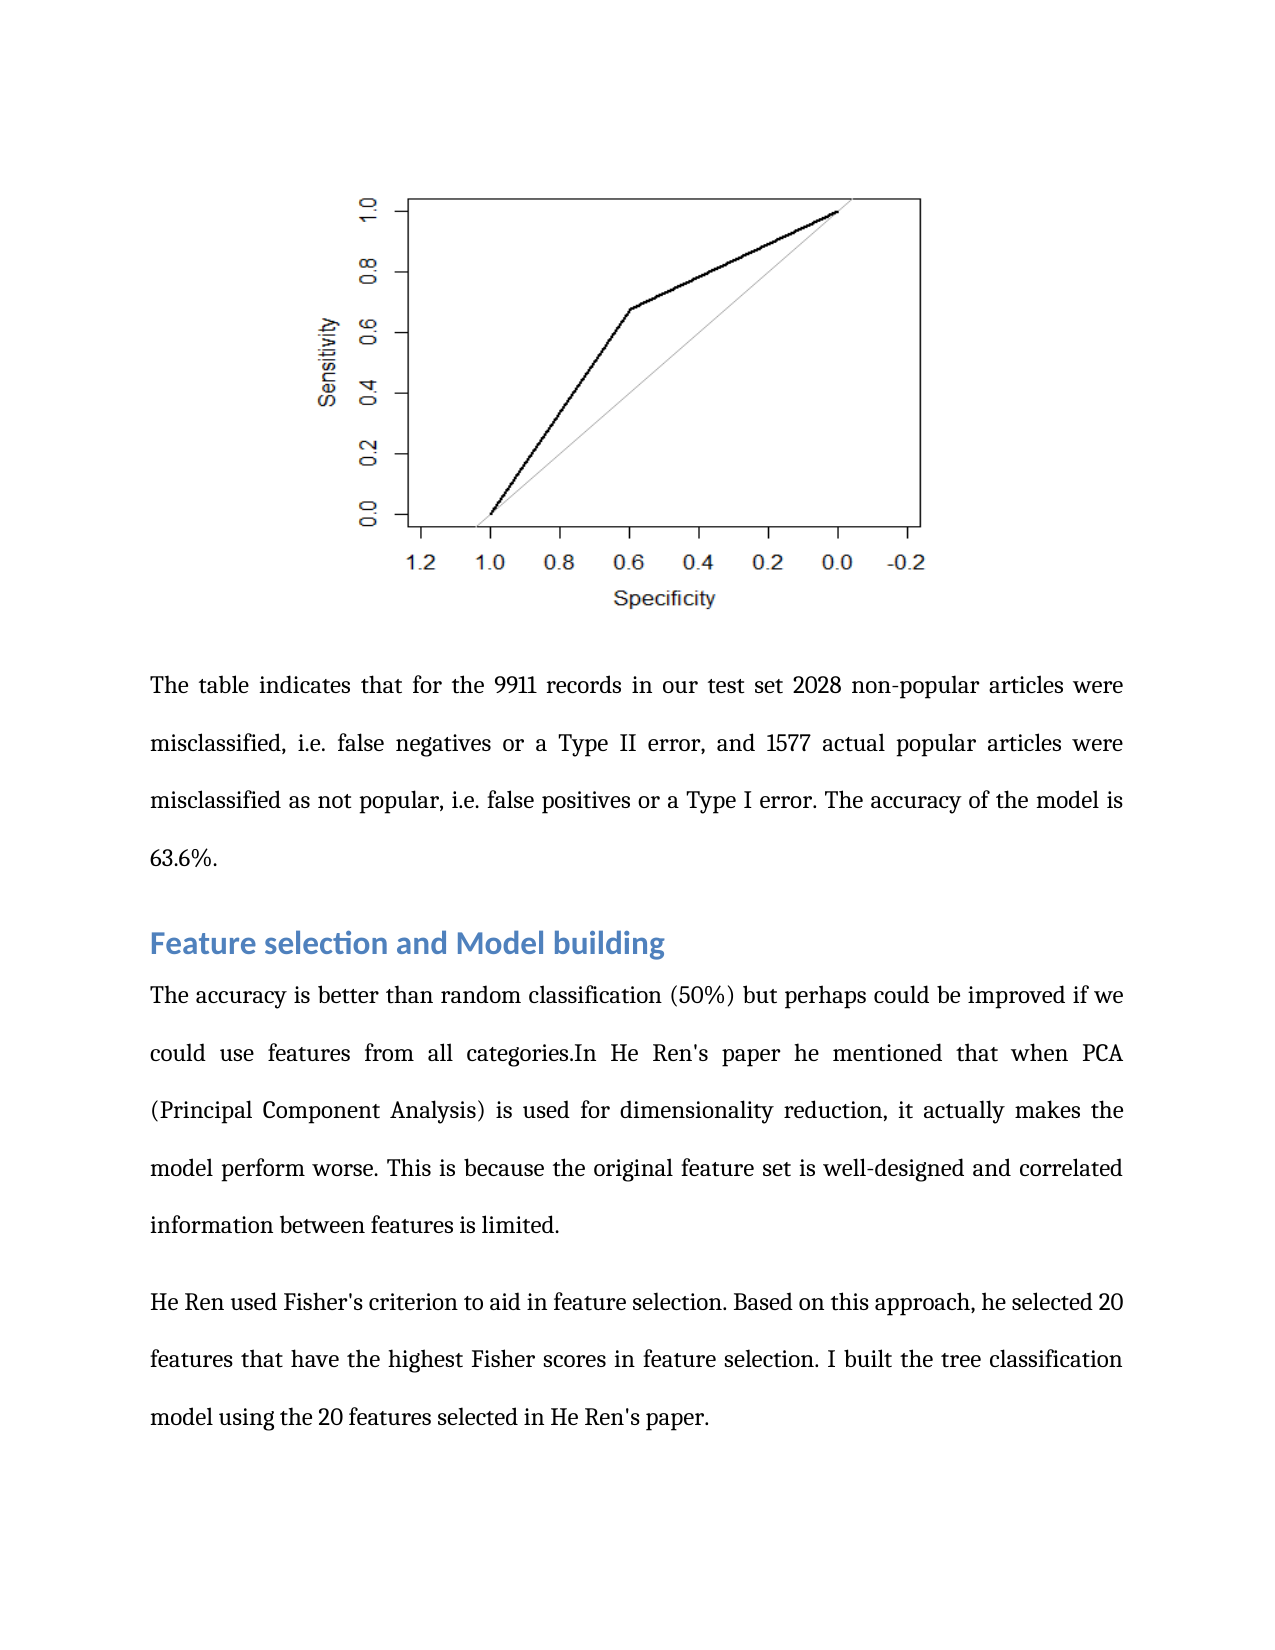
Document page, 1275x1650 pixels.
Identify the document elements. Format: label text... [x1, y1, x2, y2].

picture [297, 150, 978, 624]
text He Ren used Fisher's criterion to aid in feature selection. Based on this approach, he selected 20 features that have the highest Fisher scores in feature selection. I built the tree classification model using the 20 features selected in He Ren's paper. [150, 1287, 1125, 1431]
text The accuracy is better than random classification (50%) but perhaps could be improved if we could use features from all categories.In He Ren's paper he mentioned that when PCA (Principal Component Analysis) is used for dimensionality reduction, it actually makes the model perform worse. This is because the original feature set is well-designed and correlated information between features is limited. [150, 981, 1125, 1240]
text The table indicates that for the 9911 records in our test set 2028 non-popular articles were misclassified, i.e. false negatives or a Type II error, and 1577 actual popular articles were misclassified as not popular, i.e. false positives or a Type I error. The accuracy of the model is 63.6%. [150, 671, 1125, 872]
subtitle Feature selection and Model building [150, 922, 1125, 962]
